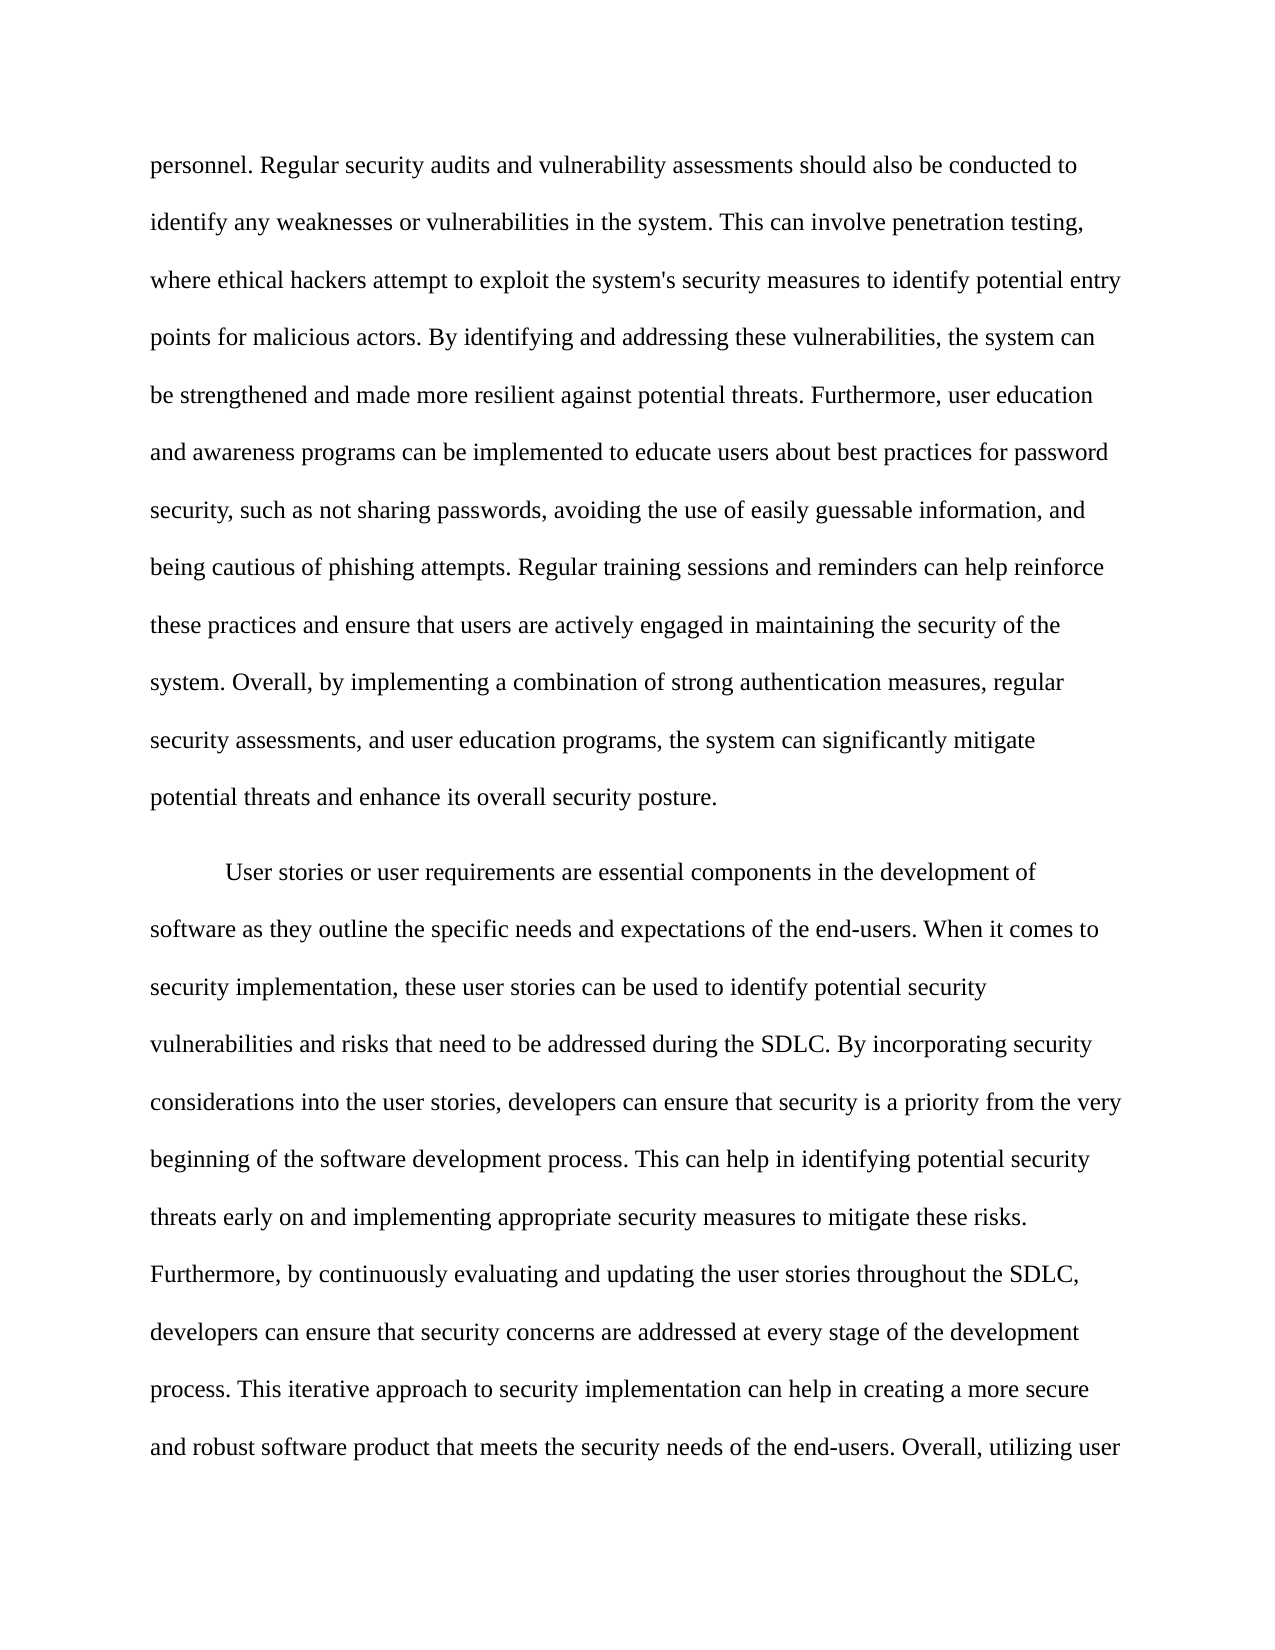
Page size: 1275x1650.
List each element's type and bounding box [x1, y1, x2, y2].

text [150, 150, 1125, 811]
text [150, 857, 1125, 1460]
